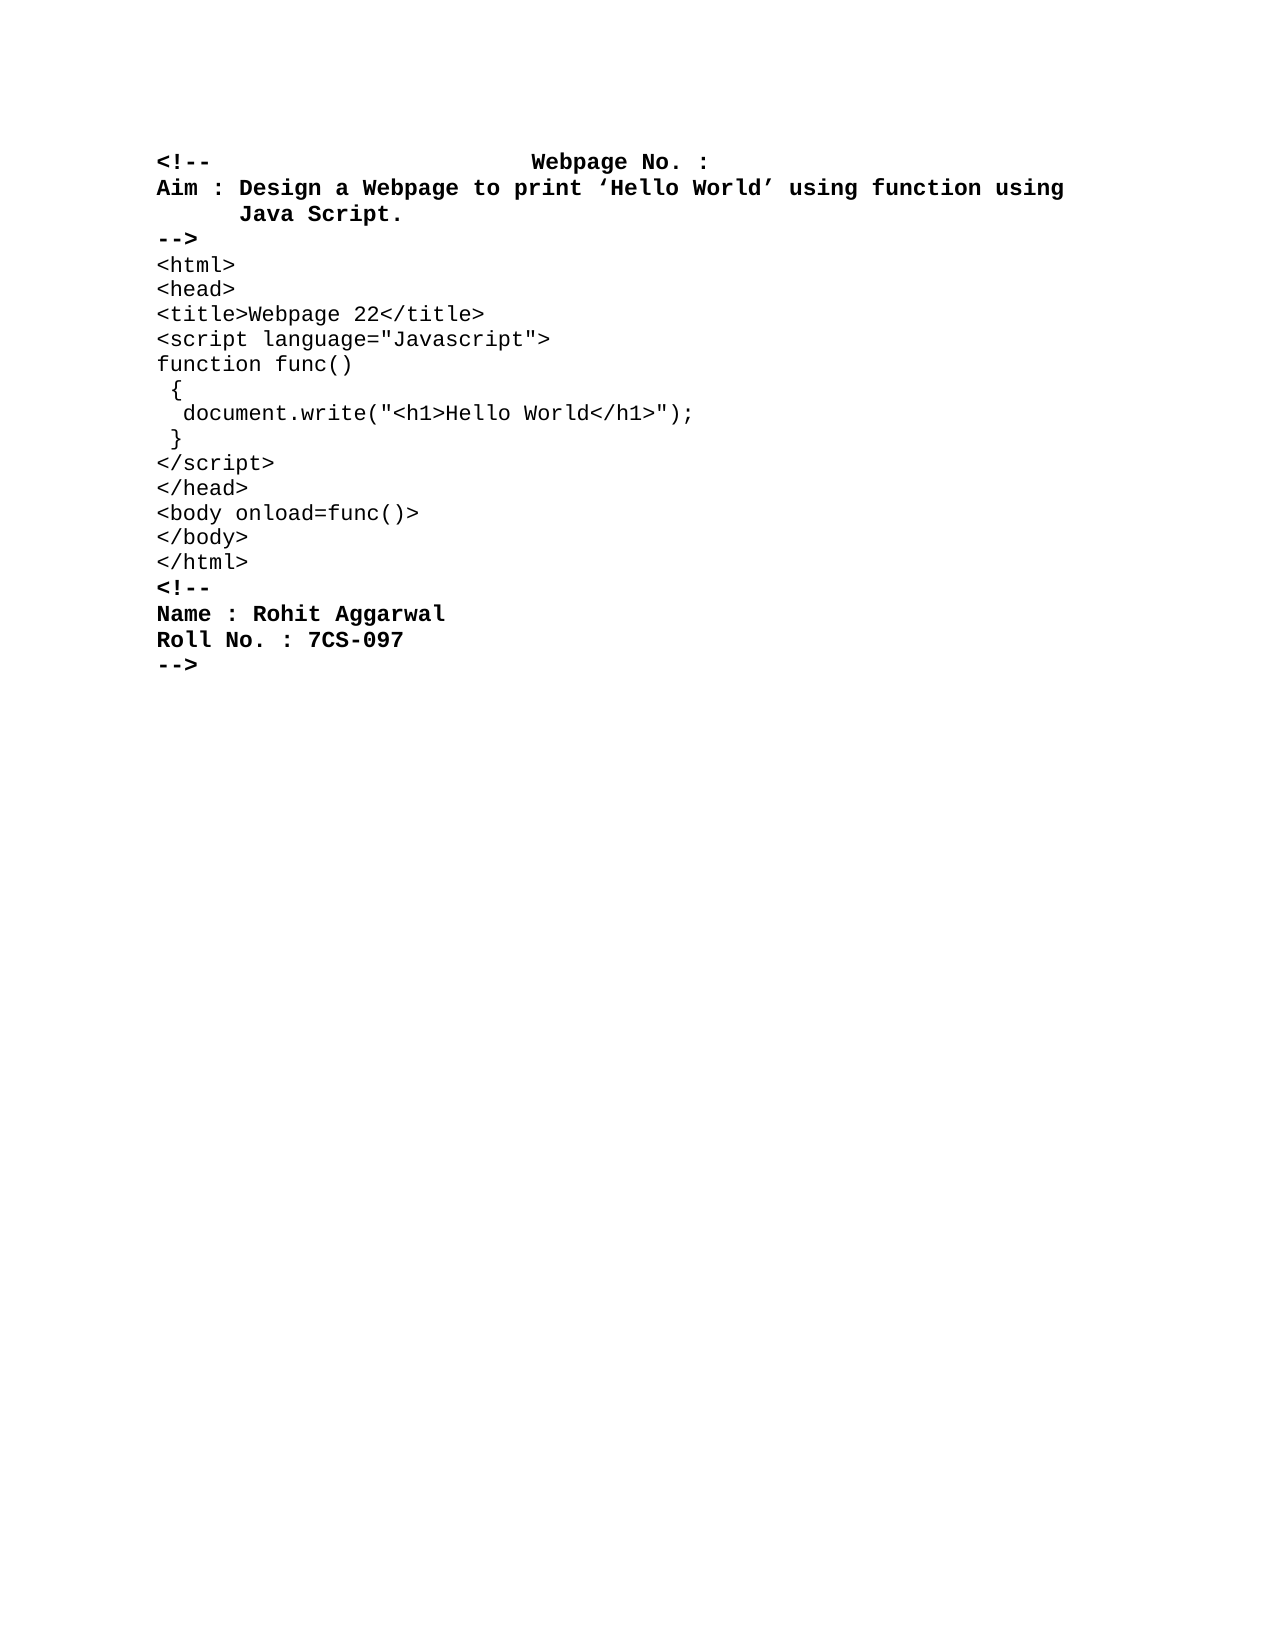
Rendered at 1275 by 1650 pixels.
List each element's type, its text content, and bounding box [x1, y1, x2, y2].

text Java Script. [156, 202, 1118, 228]
text <head> [156, 278, 1118, 303]
text function func() [156, 353, 1118, 378]
text Aim : Design a Webpage to print ‘Hello World’ using function using [156, 176, 1118, 202]
text } [156, 427, 1118, 452]
text <!-- [156, 576, 1118, 602]
text <script language="Javascript"> [156, 328, 1118, 353]
text </body> [156, 526, 1118, 551]
text --> [156, 654, 1118, 680]
text Roll No. : 7CS-097 [156, 628, 1118, 654]
text </html> [156, 551, 1118, 576]
text <body onload=func()> [156, 502, 1118, 526]
text </head> [156, 477, 1118, 502]
text <!-- Webpage No. : [156, 150, 1118, 176]
text <html> [156, 254, 1118, 278]
text { [156, 378, 1118, 402]
text </script> [156, 452, 1118, 477]
text document.write("<h1>Hello World</h1>"); [156, 402, 1118, 427]
text Name : Rohit Aggarwal [156, 602, 1118, 628]
text <title>Webpage 22</title> [156, 303, 1118, 328]
text --> [156, 228, 1118, 254]
